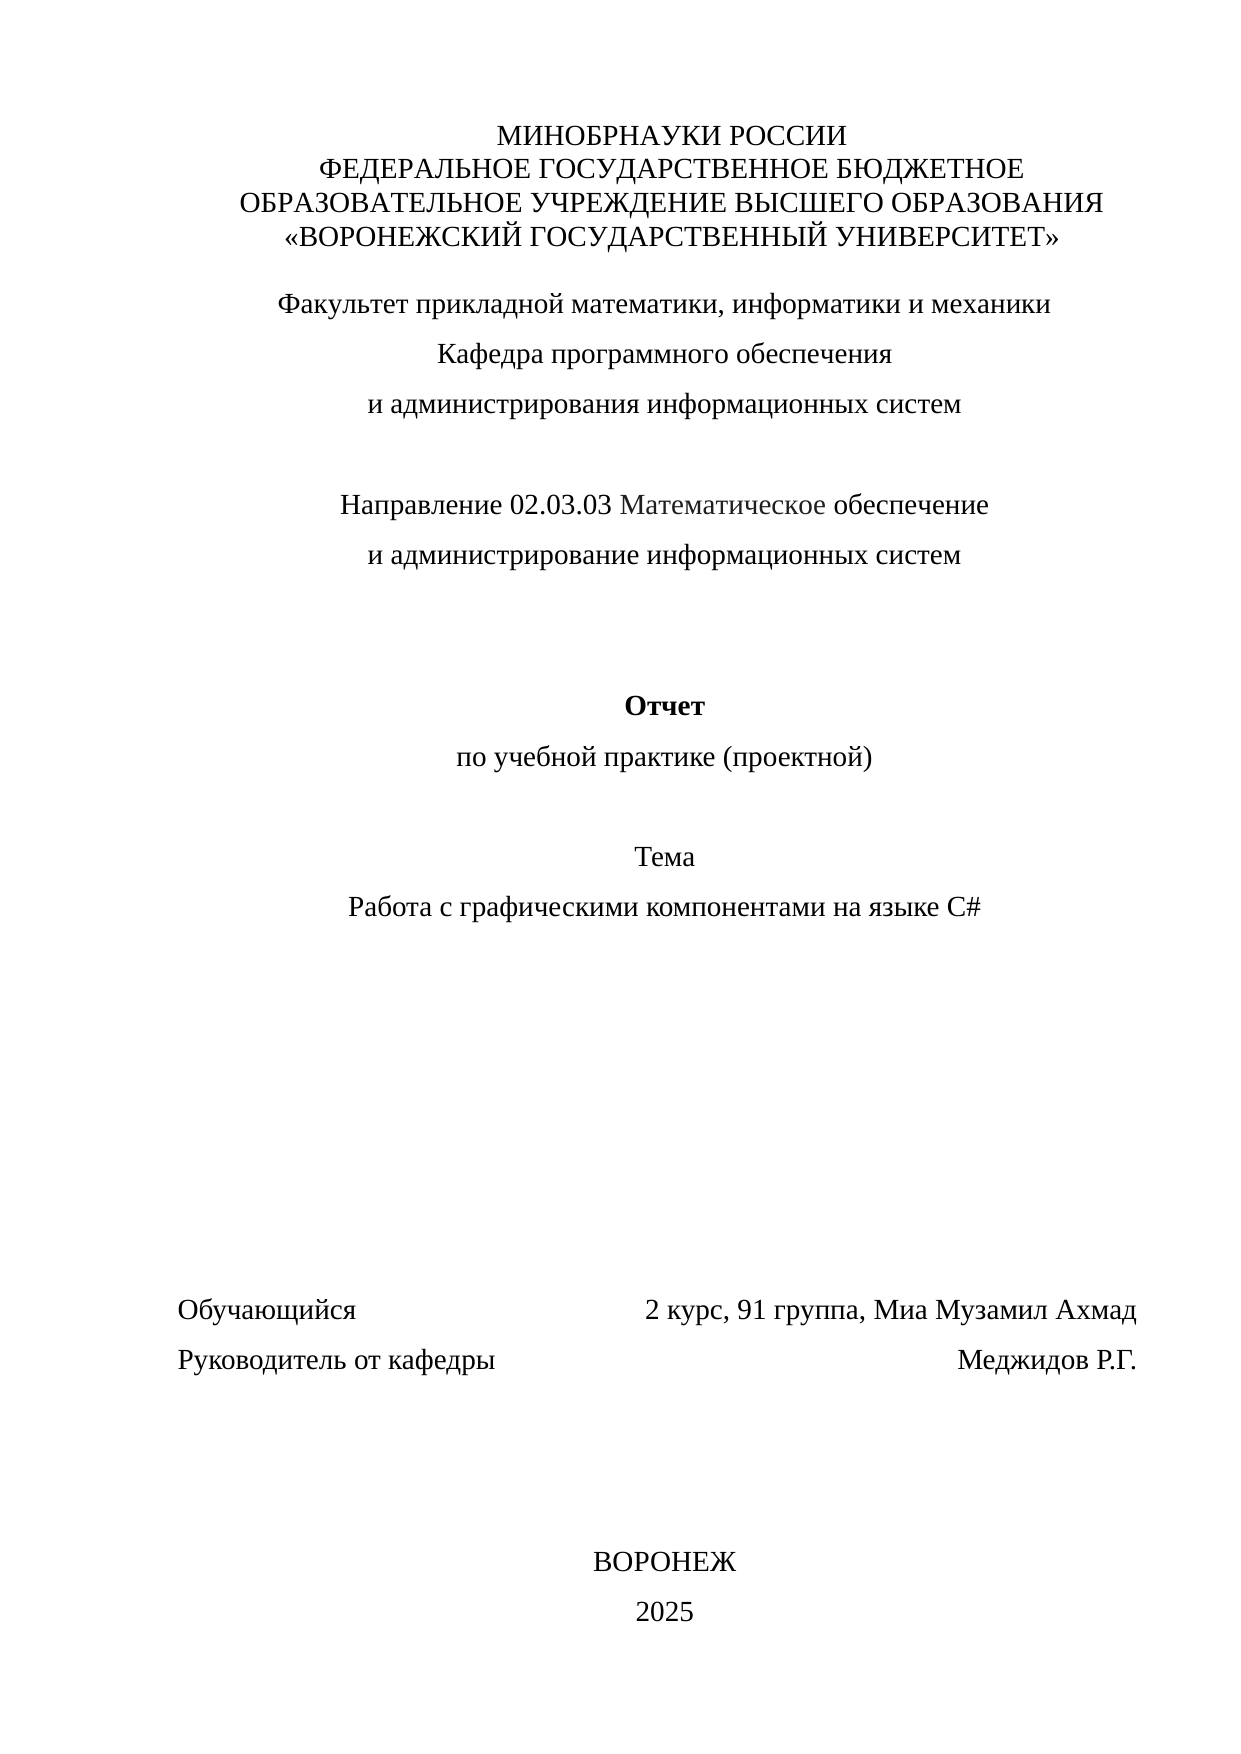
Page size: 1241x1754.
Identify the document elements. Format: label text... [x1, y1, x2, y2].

text по учебной практике (проектной) [177, 739, 1152, 772]
text Обучающийся 2 курс, 91 группа, Миа Музамил Ахмад [177, 1292, 1152, 1326]
text ВОРОНЕЖ [177, 1544, 1152, 1577]
text Тема [177, 839, 1152, 873]
text Кафедра программного обеспечения и администрирования информационных систем [177, 336, 1152, 420]
text Работа с графическими компонентами на языке C# [177, 889, 1152, 923]
text МИНОБРНАУКИ РОССИИ ФЕДЕРАЛЬНОЕ ГОСУДАРСТВЕННОЕ БЮДЖЕТНОЕ ОБРАЗОВАТЕЛЬНОЕ УЧРЕЖДЕНИЕ ВЫСШЕГО ОБРАЗОВАНИЯ [177, 118, 1167, 219]
text Направление 02.03.03 Математическое обеспечение и администрирование информационных систем [177, 487, 1152, 571]
text Отчет [177, 688, 1152, 722]
text Руководитель от кафедры Меджидов Р.Г. [177, 1342, 1152, 1376]
text 2025Введение [177, 1594, 1152, 1627]
text «ВОРОНЕЖСКИЙ ГОСУДАРСТВЕННЫЙ УНИВЕРСИТЕТ» [177, 219, 1167, 252]
text Факультет прикладной математики, информатики и механики [177, 286, 1152, 319]
